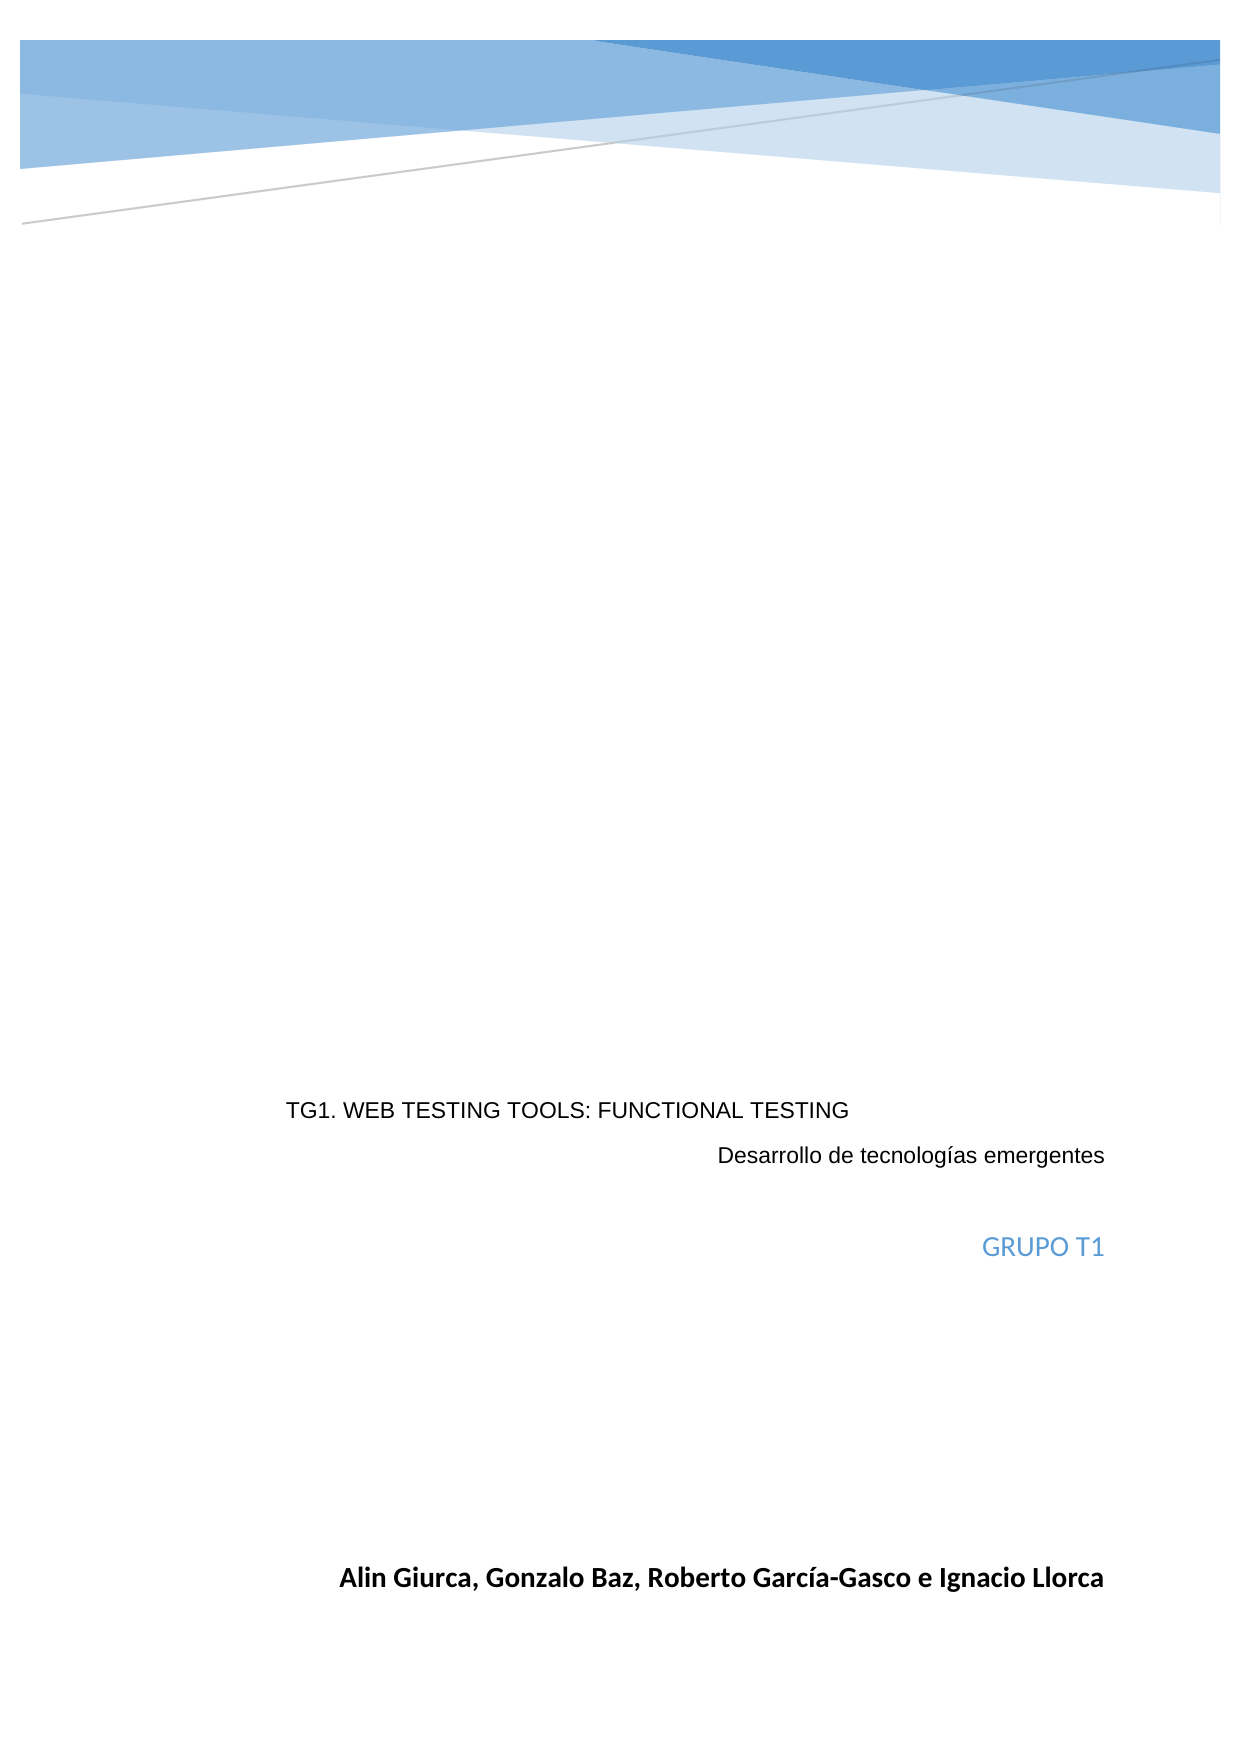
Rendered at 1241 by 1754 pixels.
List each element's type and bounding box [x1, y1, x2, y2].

picture [20, 40, 1221, 240]
